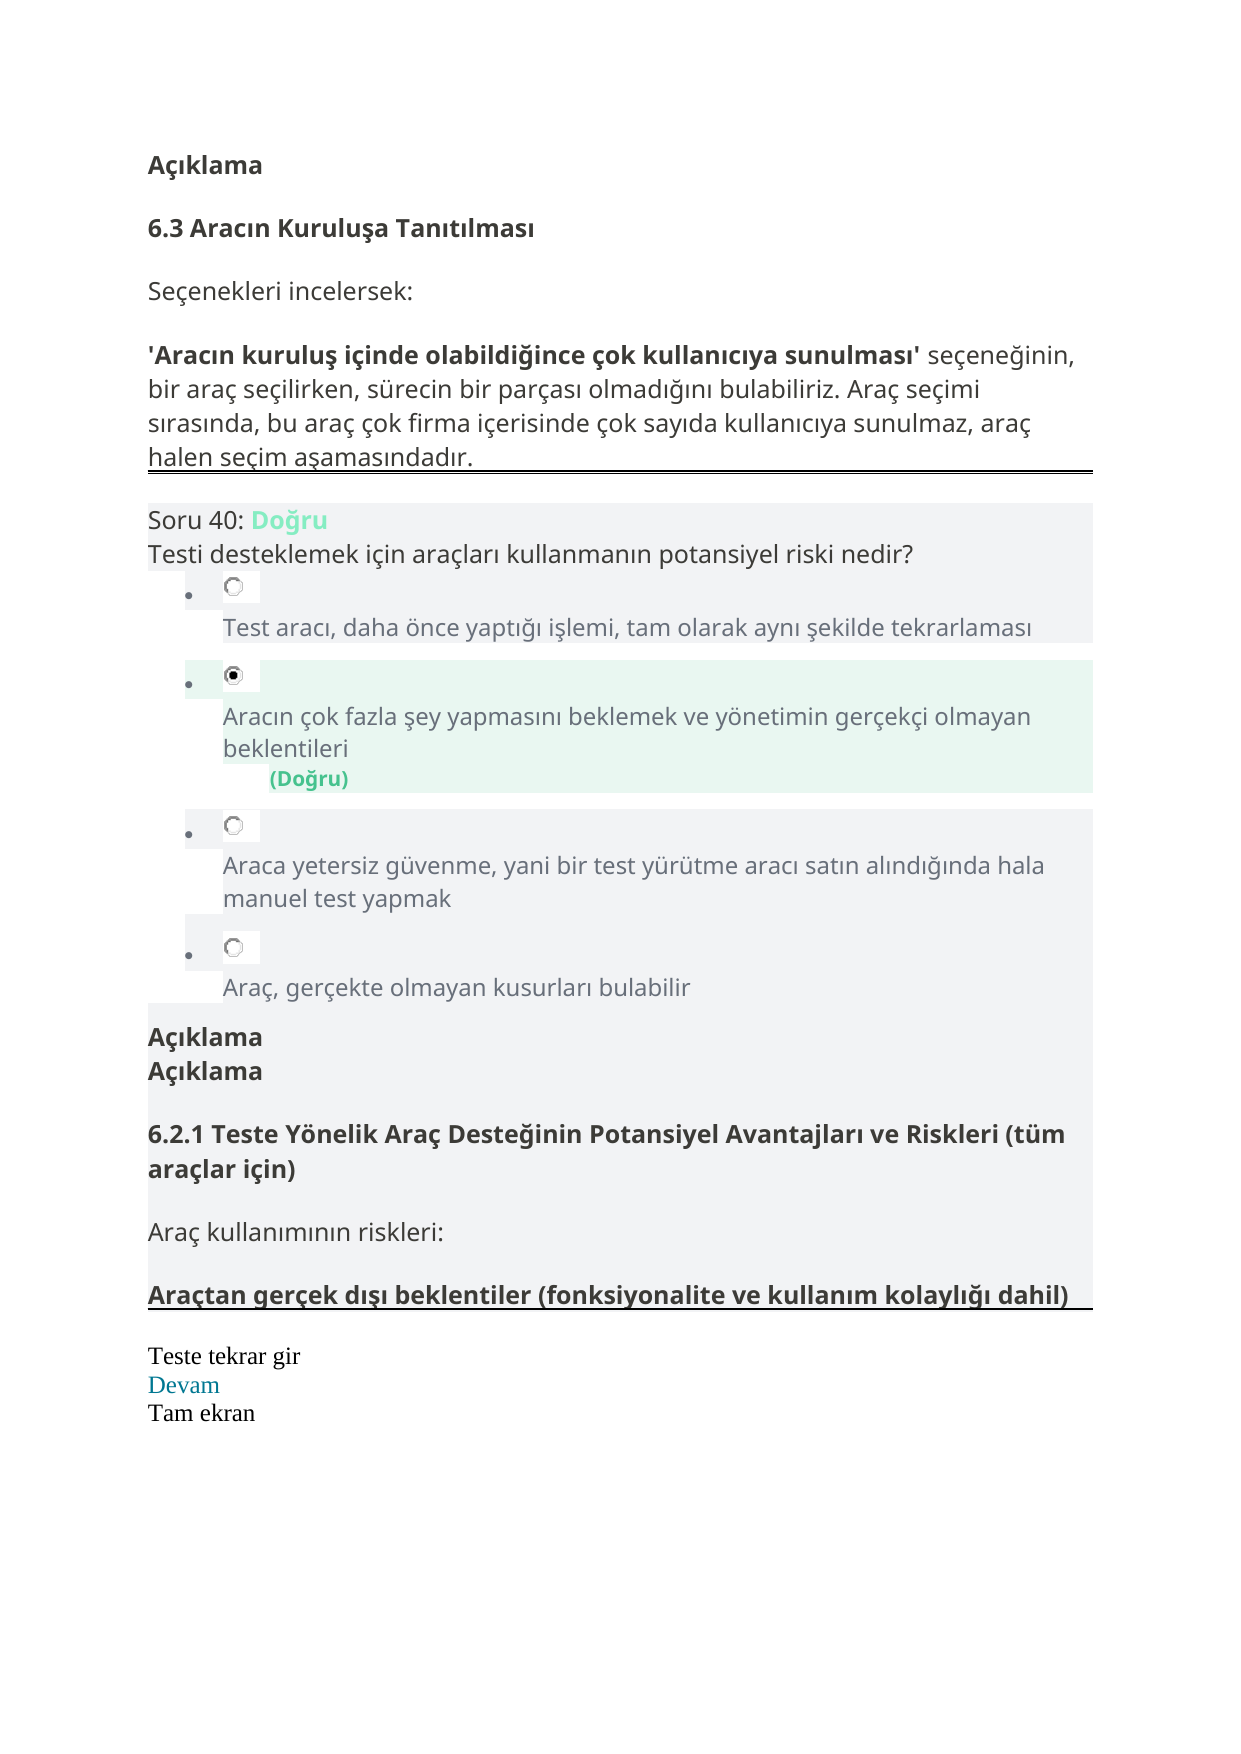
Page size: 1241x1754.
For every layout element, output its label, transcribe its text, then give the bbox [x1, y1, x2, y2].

list ​ [185, 660, 1093, 699]
text Aracın çok fazla şey yapmasını beklemek ve yönetimin gerçekçi olmayan beklentileri [223, 699, 1093, 764]
text Devam [148, 1370, 1093, 1398]
text Araç, gerçekte olmayan kusurları bulabilir [223, 971, 1093, 1003]
list ​ [185, 809, 1093, 849]
text (Doğru) [269, 764, 1093, 793]
text Soru 40: Doğru [148, 503, 1093, 537]
list ​ [185, 931, 1093, 971]
text Araç kullanımının riskleri: [148, 1214, 1093, 1248]
text Araca yetersiz güvenme, yani bir test yürütme aracı satın alındığında hala manuel test yapmak [223, 849, 1093, 914]
text 6.3 Aracın Kuruluşa Tanıtılması [148, 211, 1093, 245]
text Açıklama [148, 148, 1093, 182]
text 6.2.1 Teste Yönelik Araç Desteğinin Potansiyel Avantajları ve Riskleri (tüm araçlar için) [148, 1117, 1093, 1185]
list ​ [185, 571, 1093, 610]
text 'Aracın kuruluş içinde olabildiğince çok kullanıcıya sunulması' seçeneğinin, bir araç seçilirken, sürecin bir parçası olmadığını bulabiliriz. Araç seçimi sırasında, bu araç çok firma içerisinde çok sayıda kullanıcıya sunulmaz, araç halen seçim aşamasındadır. [148, 337, 1093, 470]
text Açıklama [148, 1054, 1093, 1088]
text Araçtan gerçek dışı beklentiler (fonksiyonalite ve kullanım kolaylığı dahil) [148, 1278, 1093, 1308]
text Açıklama [148, 1020, 1093, 1054]
text Test aracı, daha önce yaptığı işlemi, tam olarak aynı şekilde tekrarlaması [223, 610, 1093, 643]
text Seçenekleri incelersek: [148, 274, 1093, 308]
text Tam ekran [148, 1398, 1093, 1427]
text Teste tekrar gir [148, 1341, 1093, 1370]
text Testi desteklemek için araçları kullanmanın potansiyel riski nedir? [148, 537, 1093, 571]
